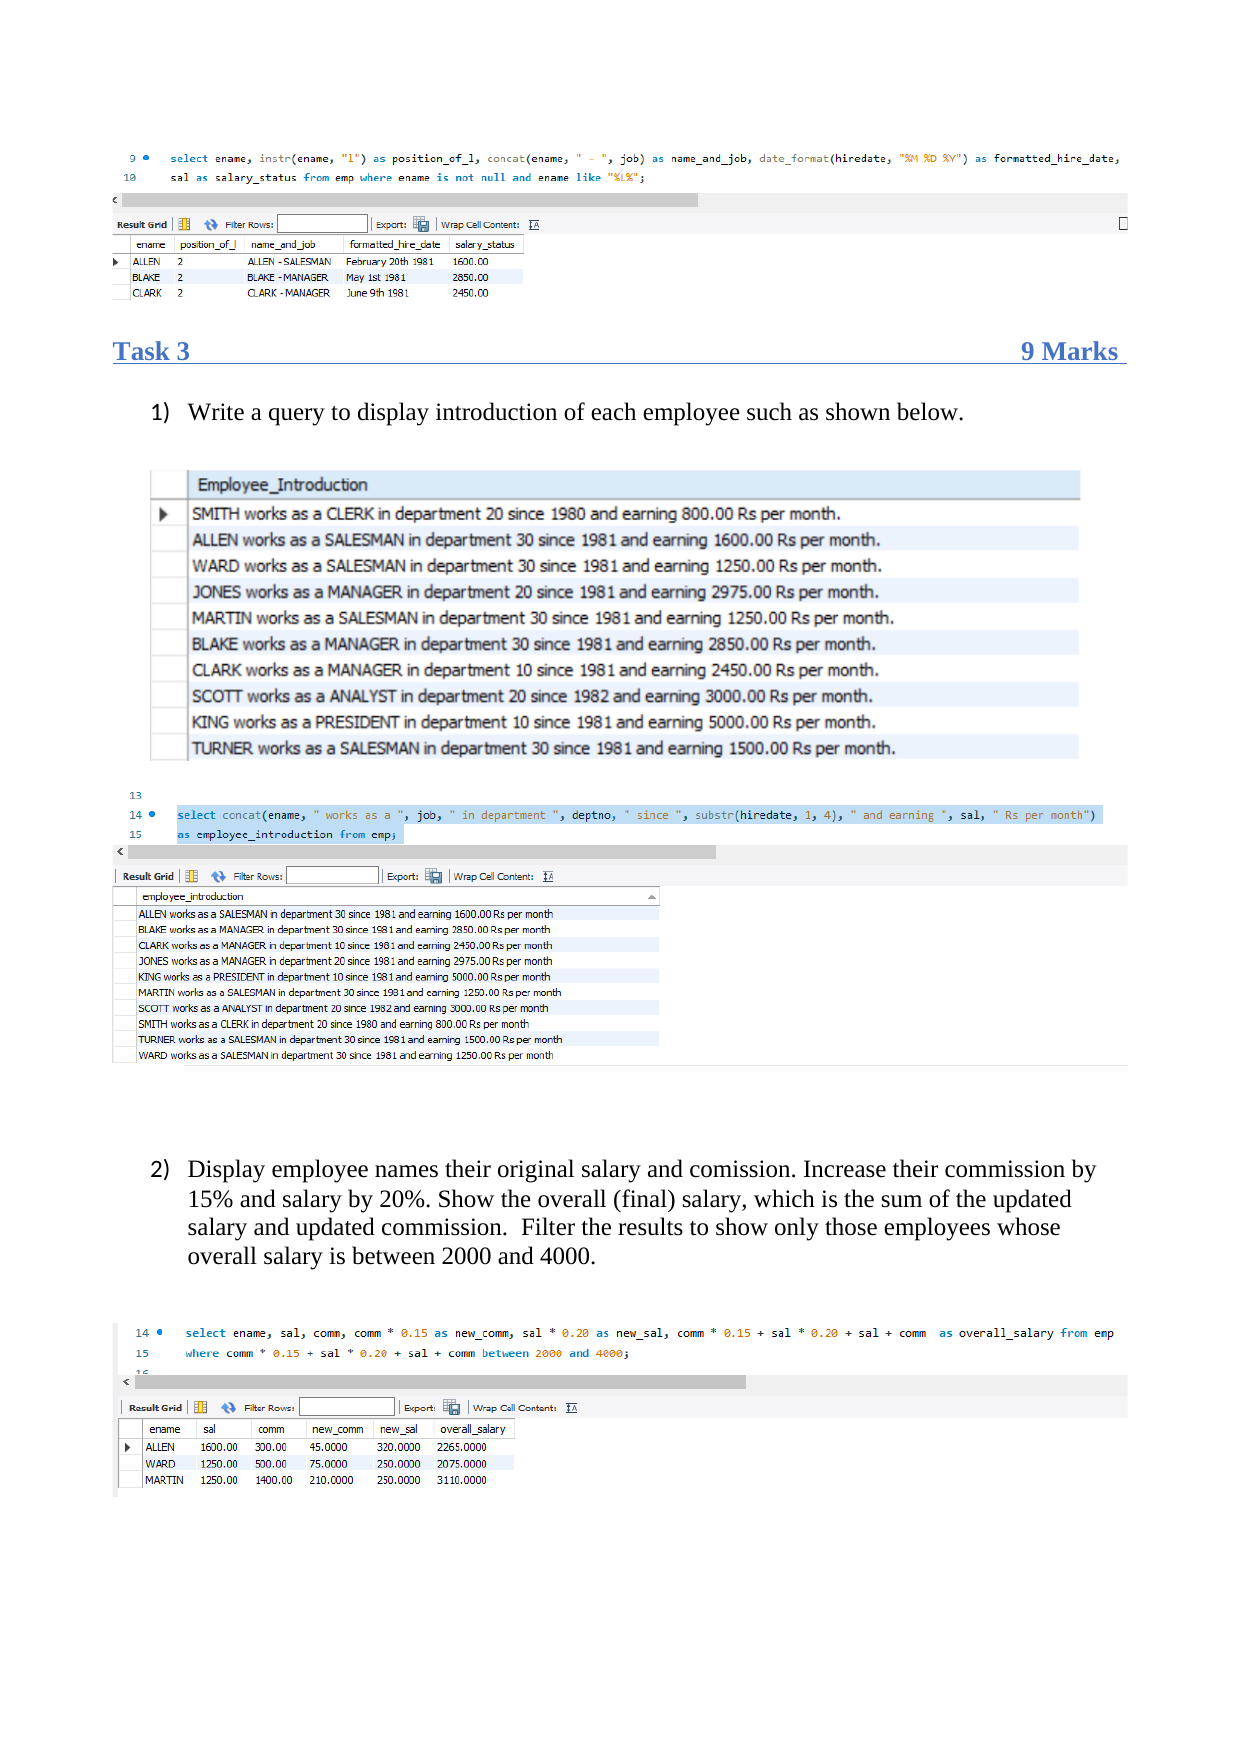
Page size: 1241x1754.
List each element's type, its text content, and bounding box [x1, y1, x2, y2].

list Write a query to display introduction of each employee such as shown below. [150, 396, 1128, 426]
picture [112, 1323, 1128, 1497]
list Display employee names their original salary and comission. Increase their commission by 15% and salary by 20%. Show the overall (final) salary, which is the sum of the updated salary and updated commission. Filter the results to show only those employees whose overall salary is between 2000 and 4000. [150, 1153, 1128, 1270]
picture [150, 470, 1090, 761]
picture [112, 150, 1128, 307]
text Task 3 9 Marks [112, 336, 1128, 367]
picture [112, 786, 1128, 1066]
